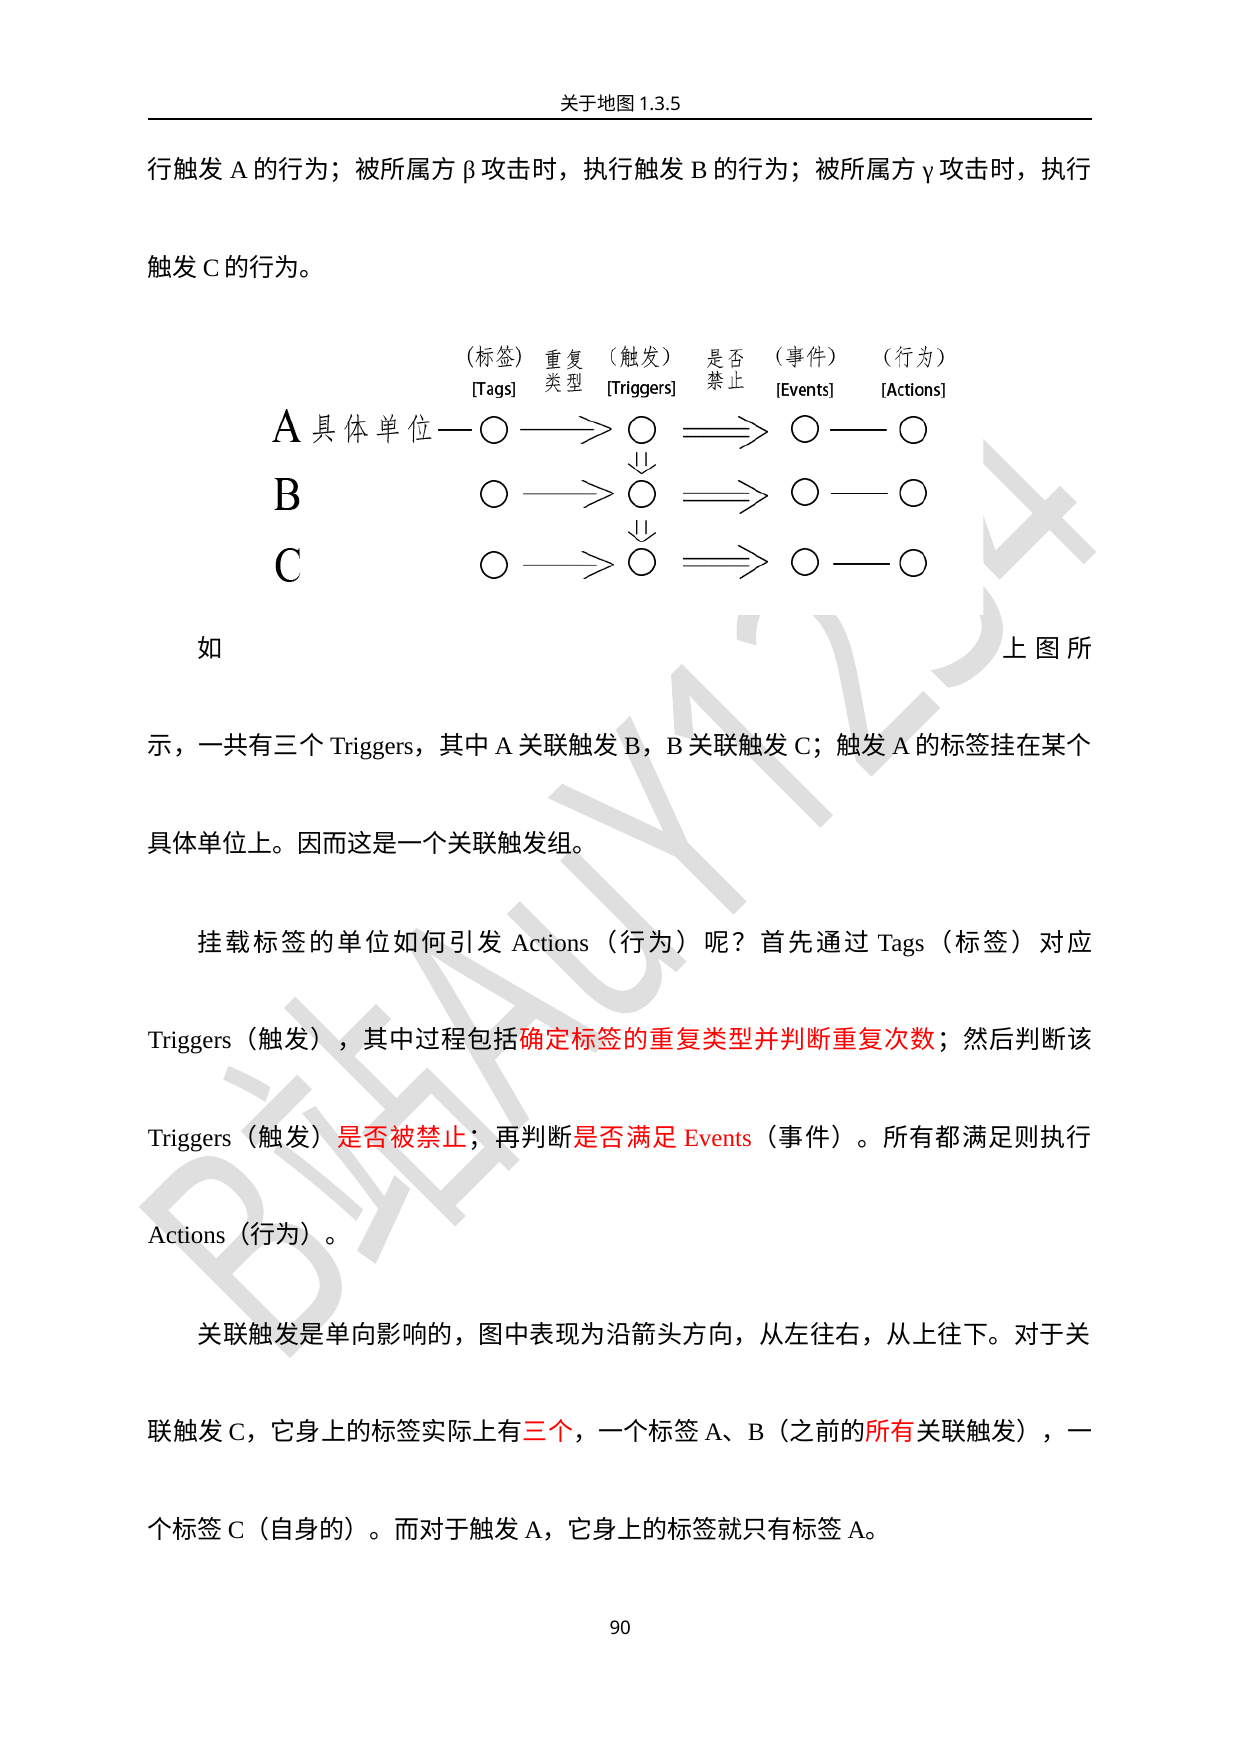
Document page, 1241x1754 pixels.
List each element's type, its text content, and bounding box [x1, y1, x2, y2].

text 挂载标签的单位如何引发Actions（行为）呢？首先通过Tags（标签）对应Triggers（触发），其中过程包括确定标签的重复类型并判断重复次数；然后判断该Triggers（触发）是否被禁止；再判断是否满足Events（事件）。所有都满足则执行Actions（行为）。 [148, 908, 1092, 1266]
picture [256, 323, 984, 615]
text 如上图所示，一共有三个Triggers，其中A关联触发B，B关联触发C；触发A的标签挂在某个具体单位上。因而这是一个关联触发组。 [148, 614, 1092, 874]
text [148, 136, 1092, 298]
text 关联触发是单向影响的，图中表现为沿箭头方向，从左往右，从上往下。对于关联触发C，它身上的标签实际上有三个，一个标签A、B（之前的所有关联触发），一个标签C（自身的）。而对于触发A，它身上的标签就只有标签A。 [148, 1300, 1092, 1560]
